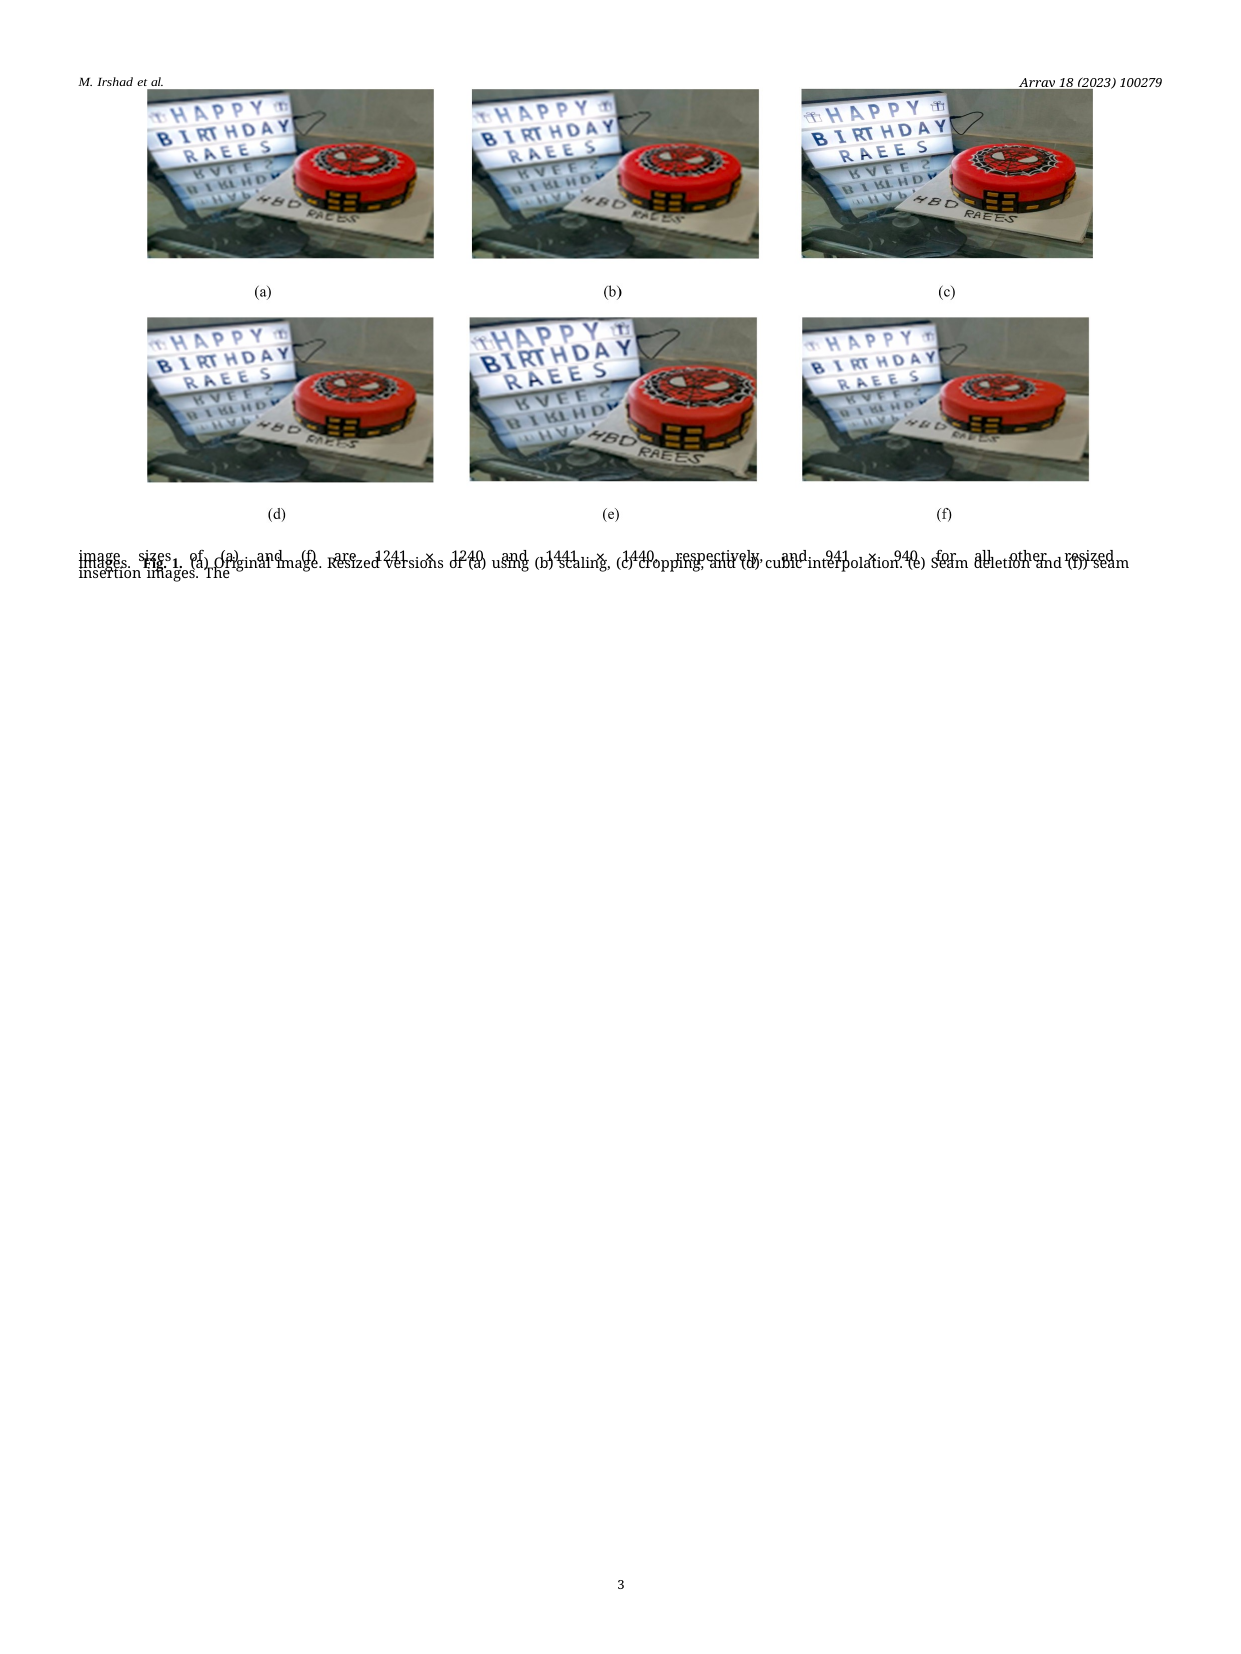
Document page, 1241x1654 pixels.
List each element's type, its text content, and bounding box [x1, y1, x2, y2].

picture [146, 87, 1094, 523]
text image sizes of (a) and (f) are 1241 × 1240 and 1441 × 1440, respectively, and 941 × 940 for all other resized images. Fig. 1. (a) Original image. Resized versions of (a) using (b) scaling, (c) cropping, and (d) cubic interpolation. (e) Seam deletion and (f)) seam insertion images. The [78, 553, 1162, 583]
